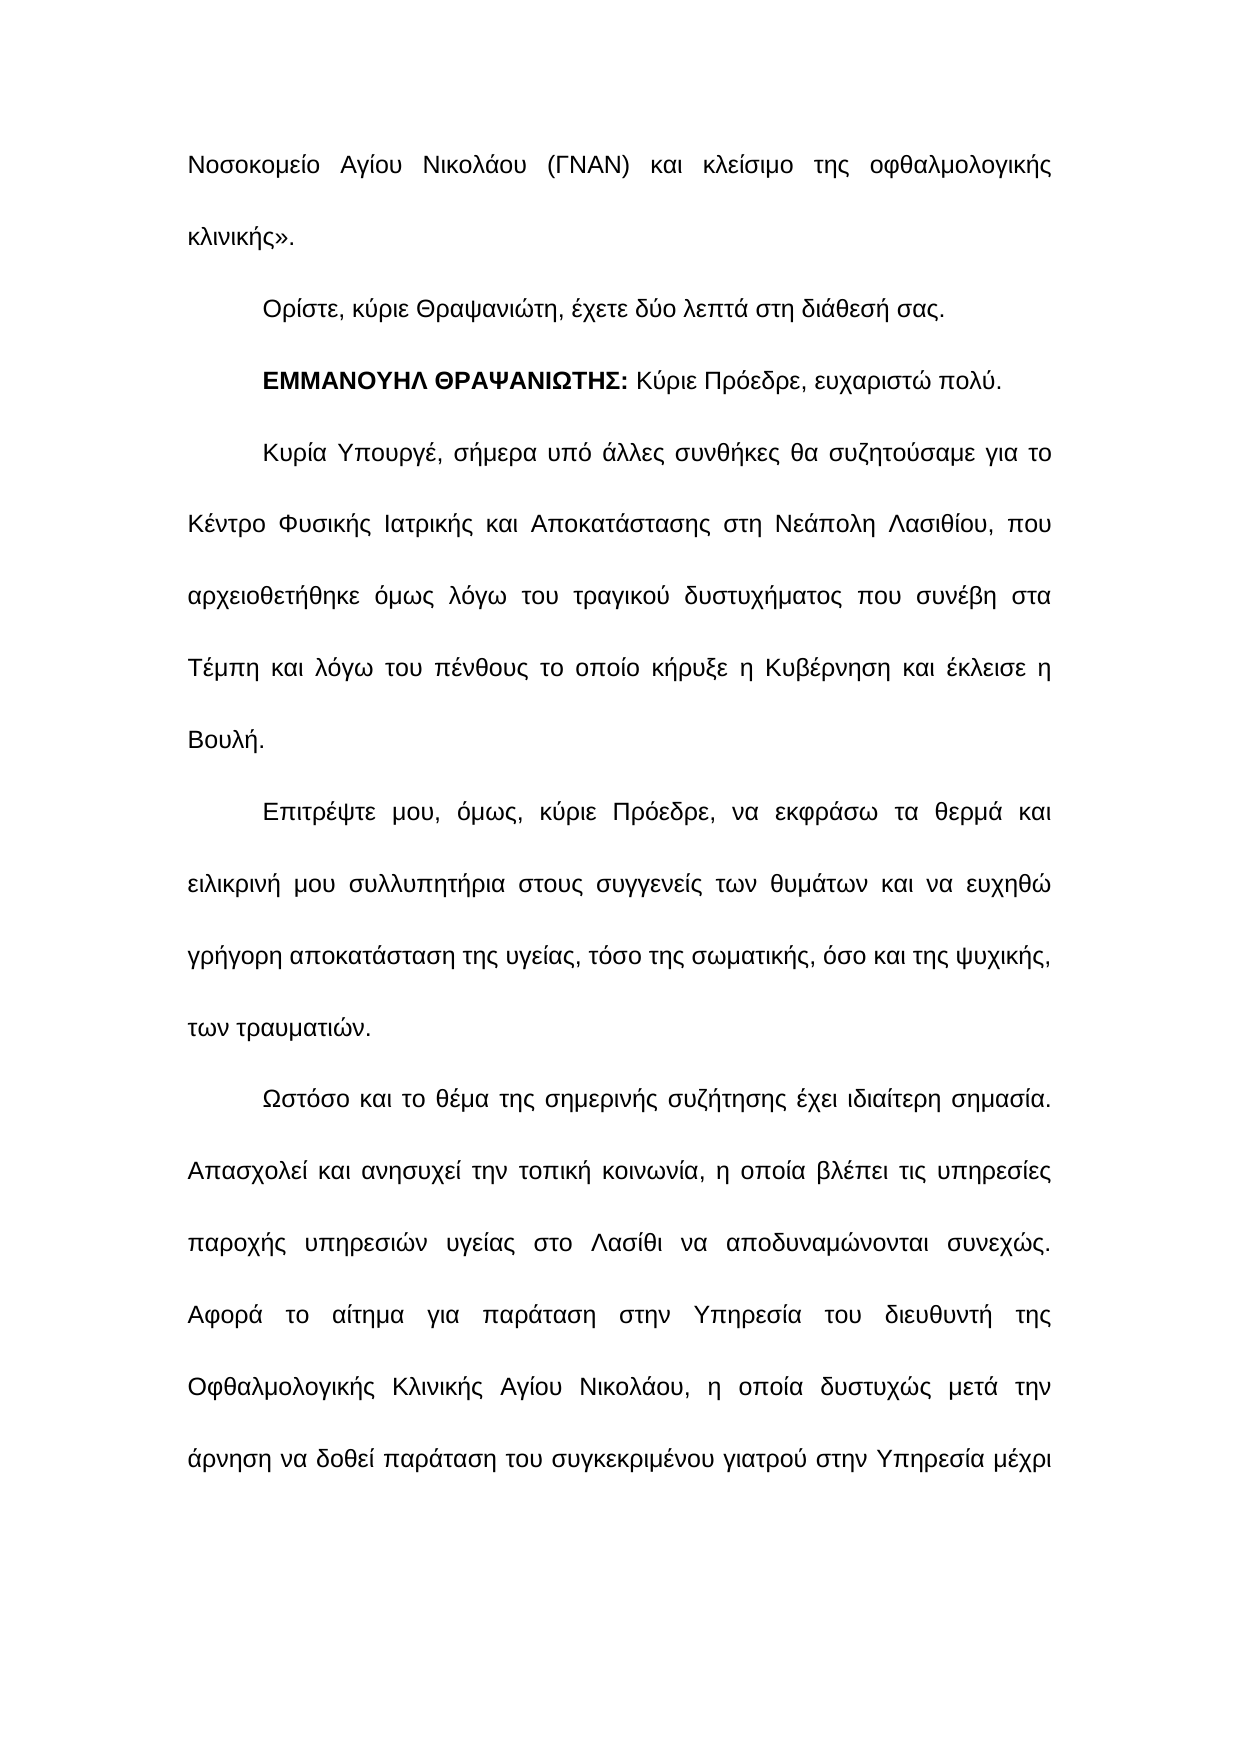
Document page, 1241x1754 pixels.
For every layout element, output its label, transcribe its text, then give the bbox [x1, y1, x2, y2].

text ΕΜΜΑΝΟΥΗΛ ΘΡΑΨΑΝΙΩΤΗΣ: Κύριε Πρόεδρε, ευχαριστώ πολύ. [187, 366, 1053, 394]
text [187, 150, 1053, 251]
text Ορίστε, κύριε Θραψανιώτη, έχετε δύο λεπτά στη διάθεσή σας. [187, 294, 1053, 322]
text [187, 1084, 1053, 1472]
text Επιτρέψτε μου, όμως, κύριε Πρόεδρε, να εκφράσω τα θερμά και ειλικρινή μου συλλυπητήρια στους συγγενείς των θυμάτων και να ευχηθώ γρήγορη αποκατάσταση της υγείας, τόσο της σωματικής, όσο και της ψυχικής, των τραυματιών. [187, 797, 1053, 1041]
text Κυρία Υπουργέ, σήμερα υπό άλλες συνθήκες θα συζητούσαμε για το Κέντρο Φυσικής Ιατρικής και Αποκατάστασης στη Νεάπολη Λασιθίου, που αρχειοθετήθηκε όμως λόγω του τραγικού δυστυχήματος που συνέβη στα Τέμπη και λόγω του πένθους το οποίο κήρυξε η Κυβέρνηση και έκλεισε η Βουλή. [187, 437, 1053, 754]
